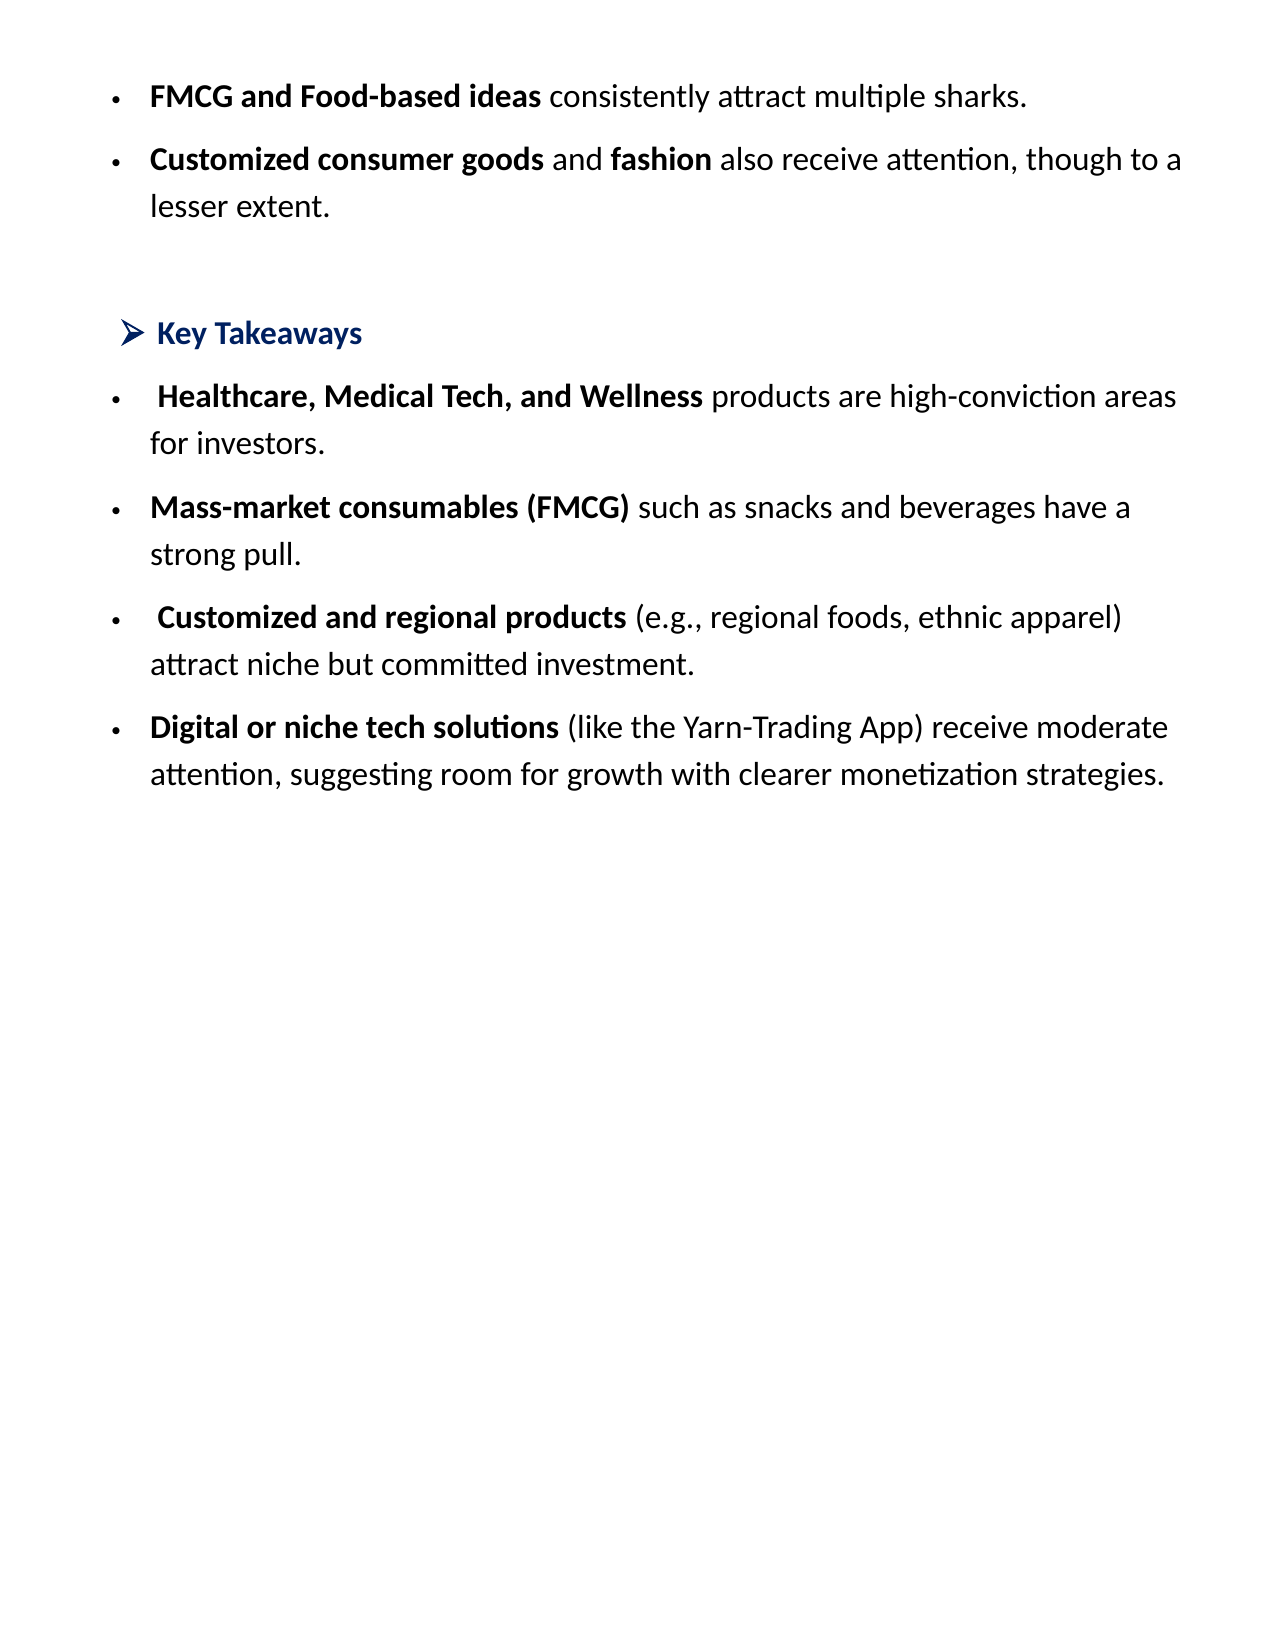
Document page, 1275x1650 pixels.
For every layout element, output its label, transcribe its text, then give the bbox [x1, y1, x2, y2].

list Digital or niche tech solutions (like the Yarn-Trading App) receive moderate attention, suggesting room for growth with clearer monetization strategies. [112, 706, 1200, 794]
list Mass-market consumables (FMCG) such as snacks and beverages have a strong pull. [112, 486, 1200, 573]
list Key Takeaways [119, 312, 1200, 353]
list Customized consumer goods and fashion also receive attention, though to a lesser extent. [112, 138, 1200, 226]
list FMCG and Food-based ideas consistently attract multiple sharks. [112, 75, 1200, 116]
list Customized and regional products (e.g., regional foods, ethnic apparel) attract niche but committed investment. [112, 596, 1200, 683]
list Healthcare, Medical Tech, and Wellness products are high-conviction areas for investors. [112, 376, 1200, 463]
